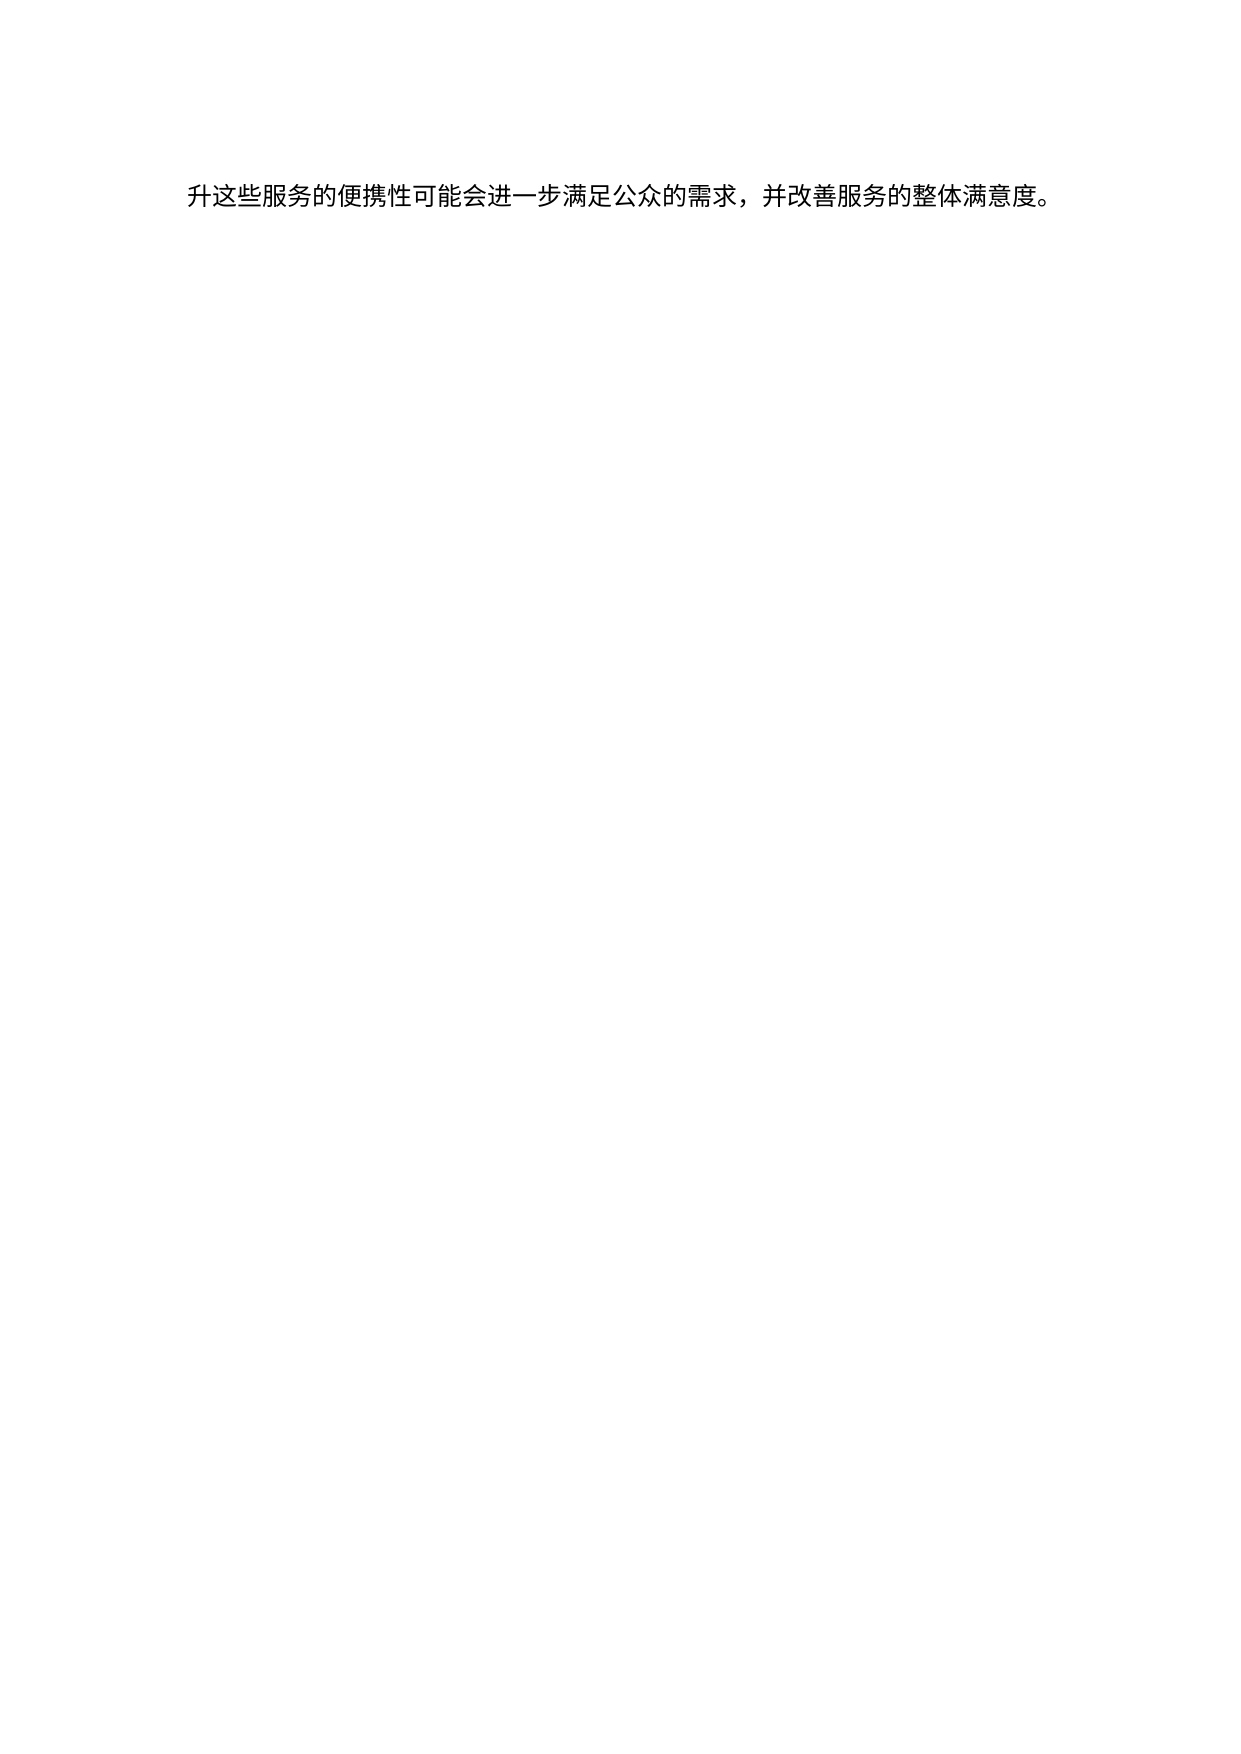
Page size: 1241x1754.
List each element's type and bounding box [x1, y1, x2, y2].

text [187, 162, 1053, 227]
